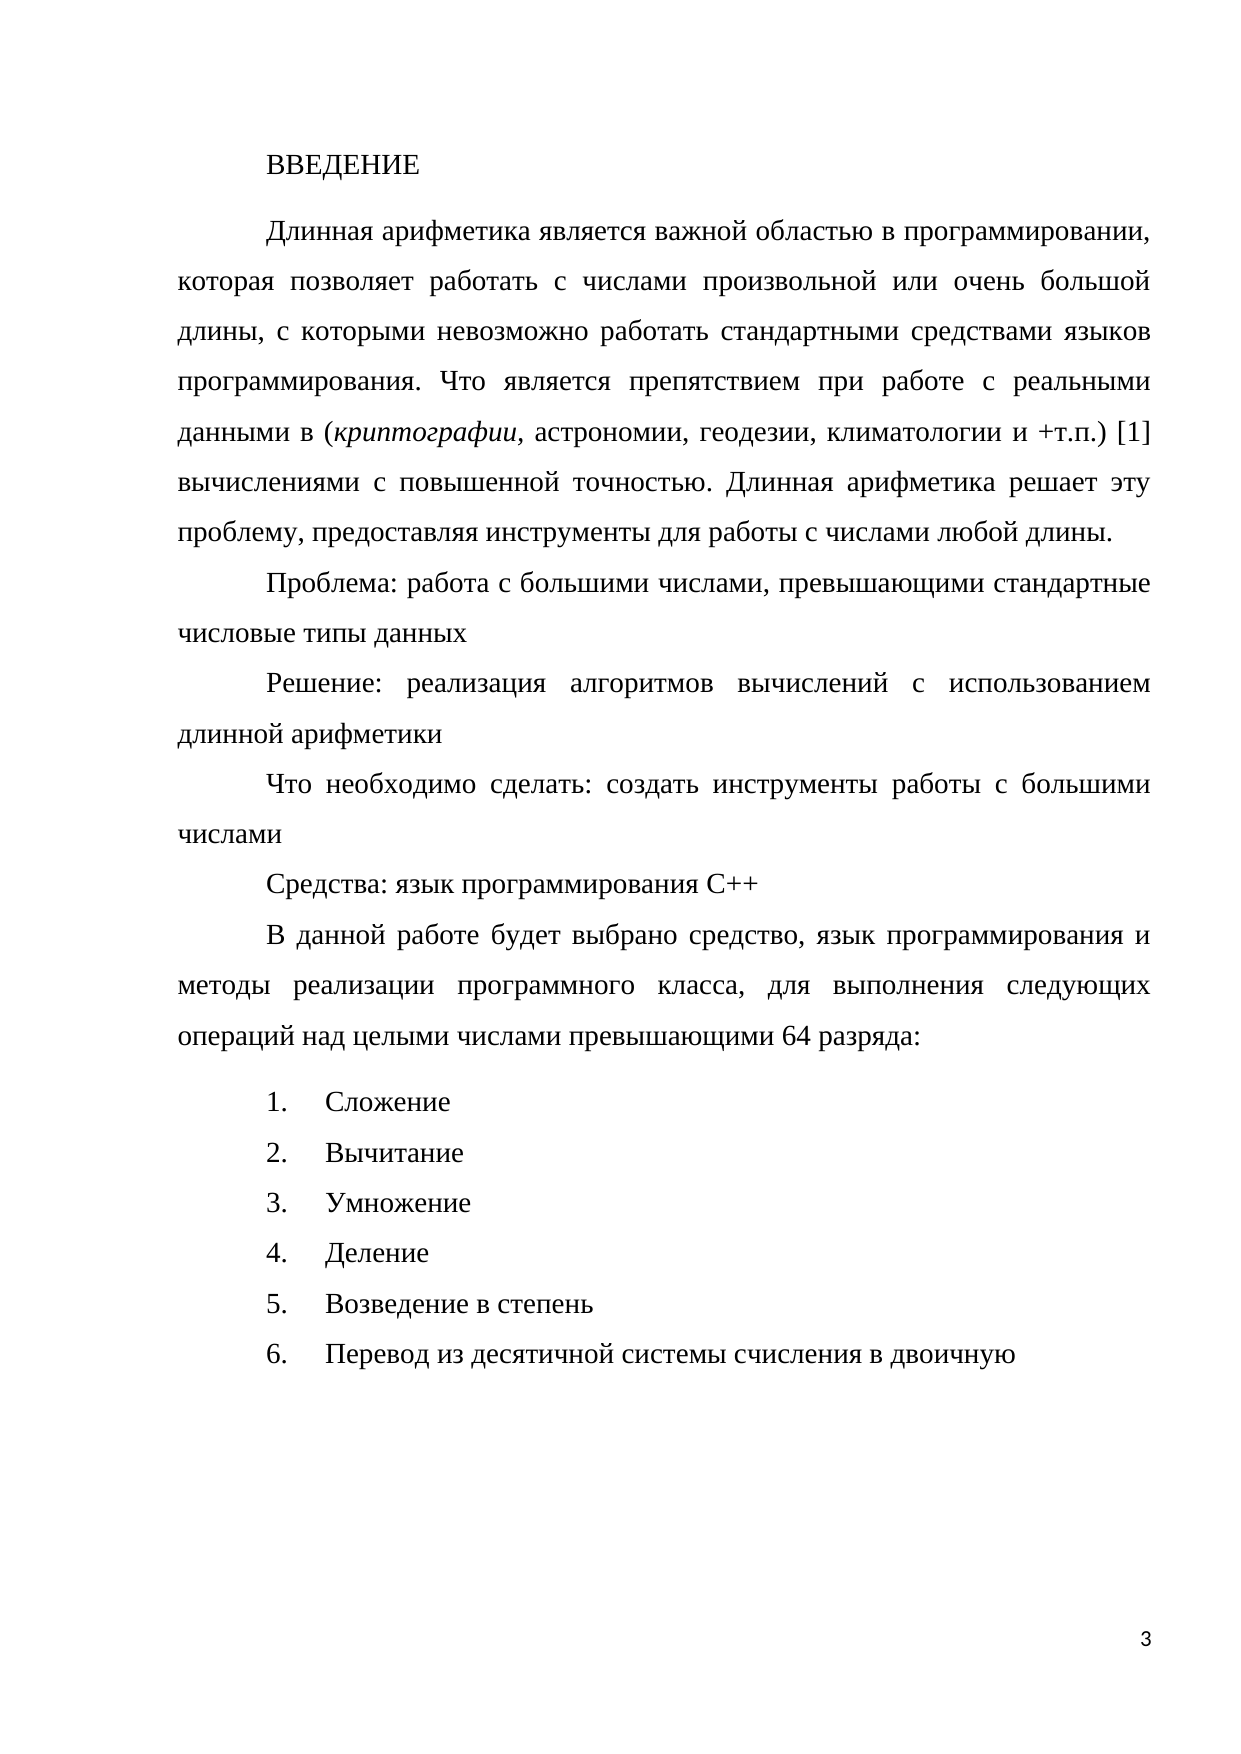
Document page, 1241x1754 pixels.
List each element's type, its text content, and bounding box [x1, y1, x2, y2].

text Длинная арифметика является важной областью в программировании, которая позволяет работать с числами произвольной или очень большой длины, с которыми невозможно работать стандартными средствами языков программирования. Что является препятствием при работе с реальными данными в (криптографии, астрономии, геодезии, климатологии и +т.п.) [1] вычислениями с повышенной точностью. Длинная арифметика решает эту проблему, предоставляя инструменты для работы с числами любой длины. [177, 213, 1152, 548]
list Сложение [177, 1084, 1152, 1118]
text Решение: реализация алгоритмов вычислений с использованием длинной арифметики [177, 665, 1152, 749]
text В данной работе будет выбрано средство, язык программирования и методы реализации программного класса, для выполнения следующих операций над целыми числами превышающими 64 разряда: [177, 917, 1152, 1051]
text Что необходимо сделать: создать инструменты работы с большими числами [177, 766, 1152, 850]
list Перевод из десятичной системы счисления в двоичную [177, 1336, 1152, 1370]
text Проблема: работа с большими числами, превышающими стандартные числовые типы данных [177, 565, 1152, 649]
list Возведение в степень [177, 1286, 1152, 1319]
list Умножение [177, 1185, 1152, 1219]
subtitle ВВЕДЕНИЕ [177, 147, 1152, 181]
list Деление [177, 1236, 1152, 1269]
text Средства: язык программирования C++ [177, 867, 1152, 900]
list Вычитание [177, 1135, 1152, 1168]
